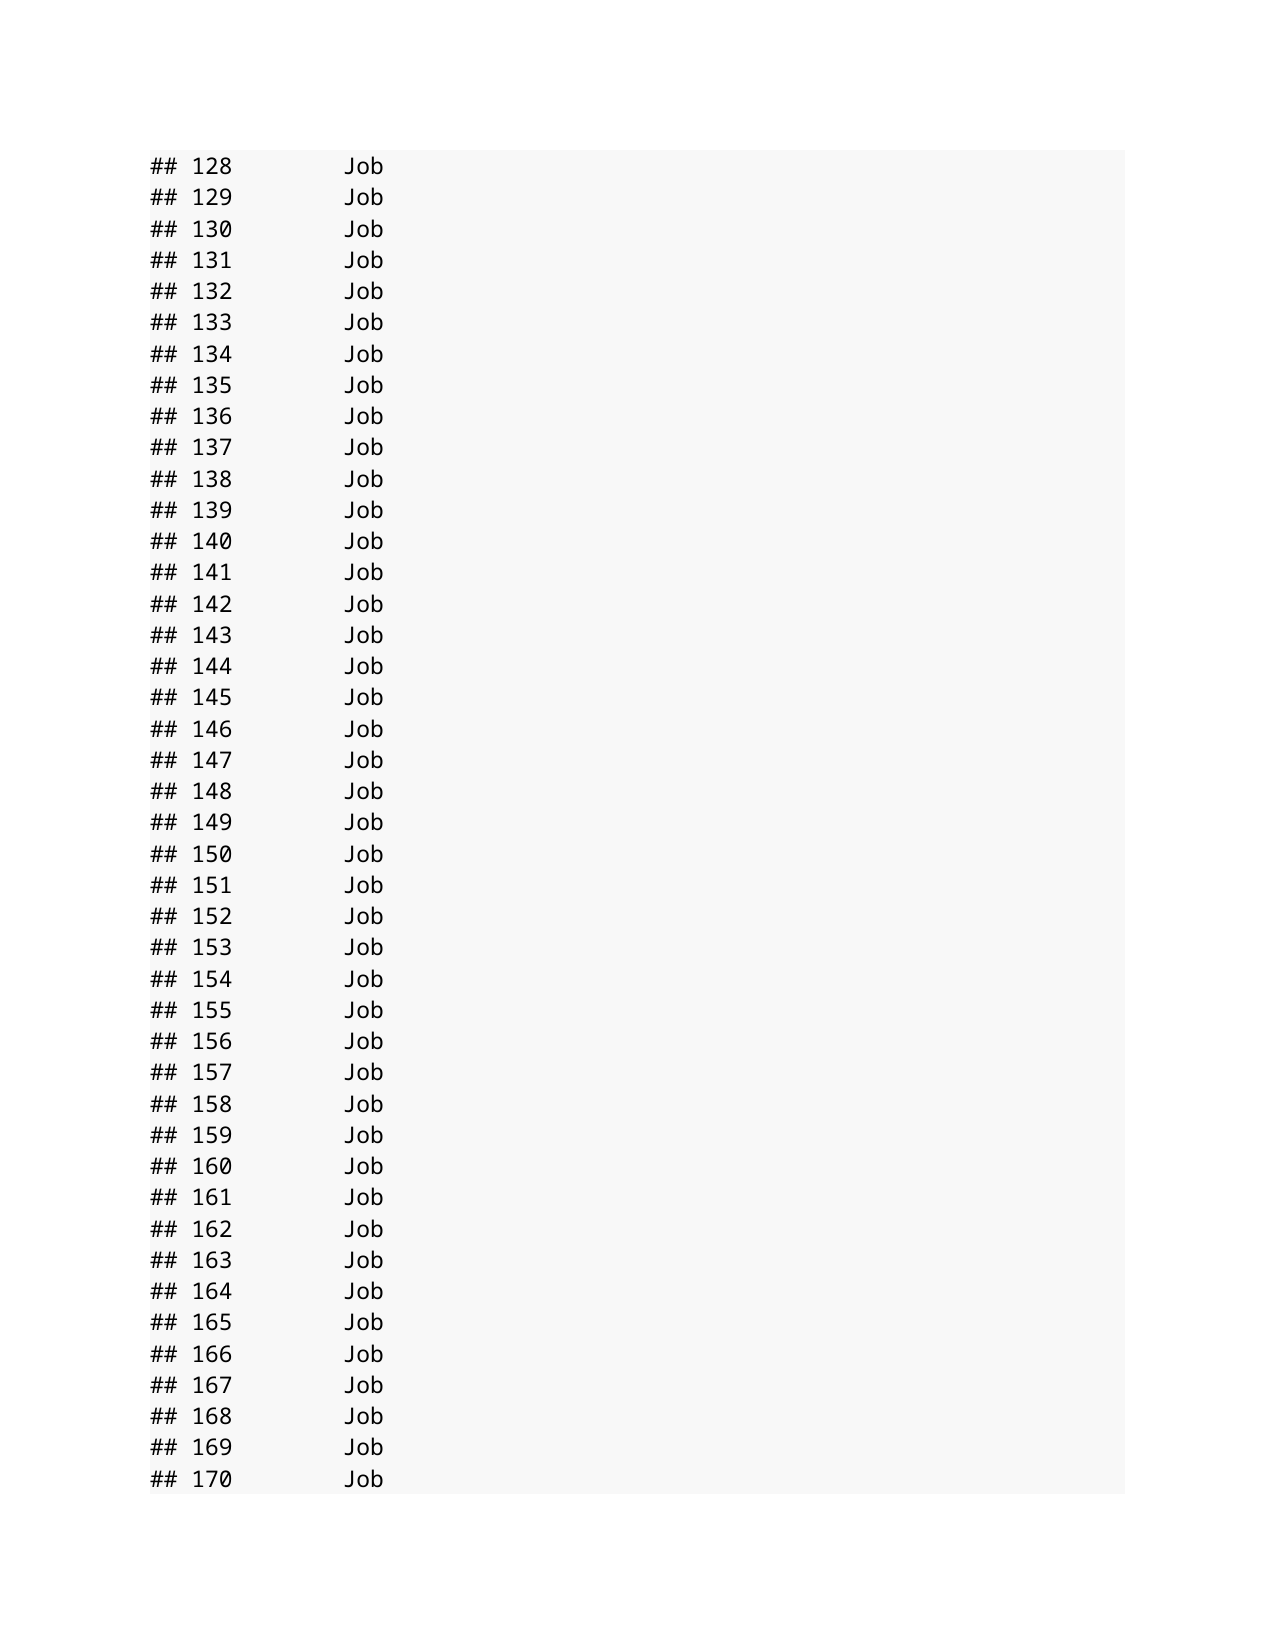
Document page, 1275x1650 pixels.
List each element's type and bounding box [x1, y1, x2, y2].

text [150, 150, 1125, 1494]
